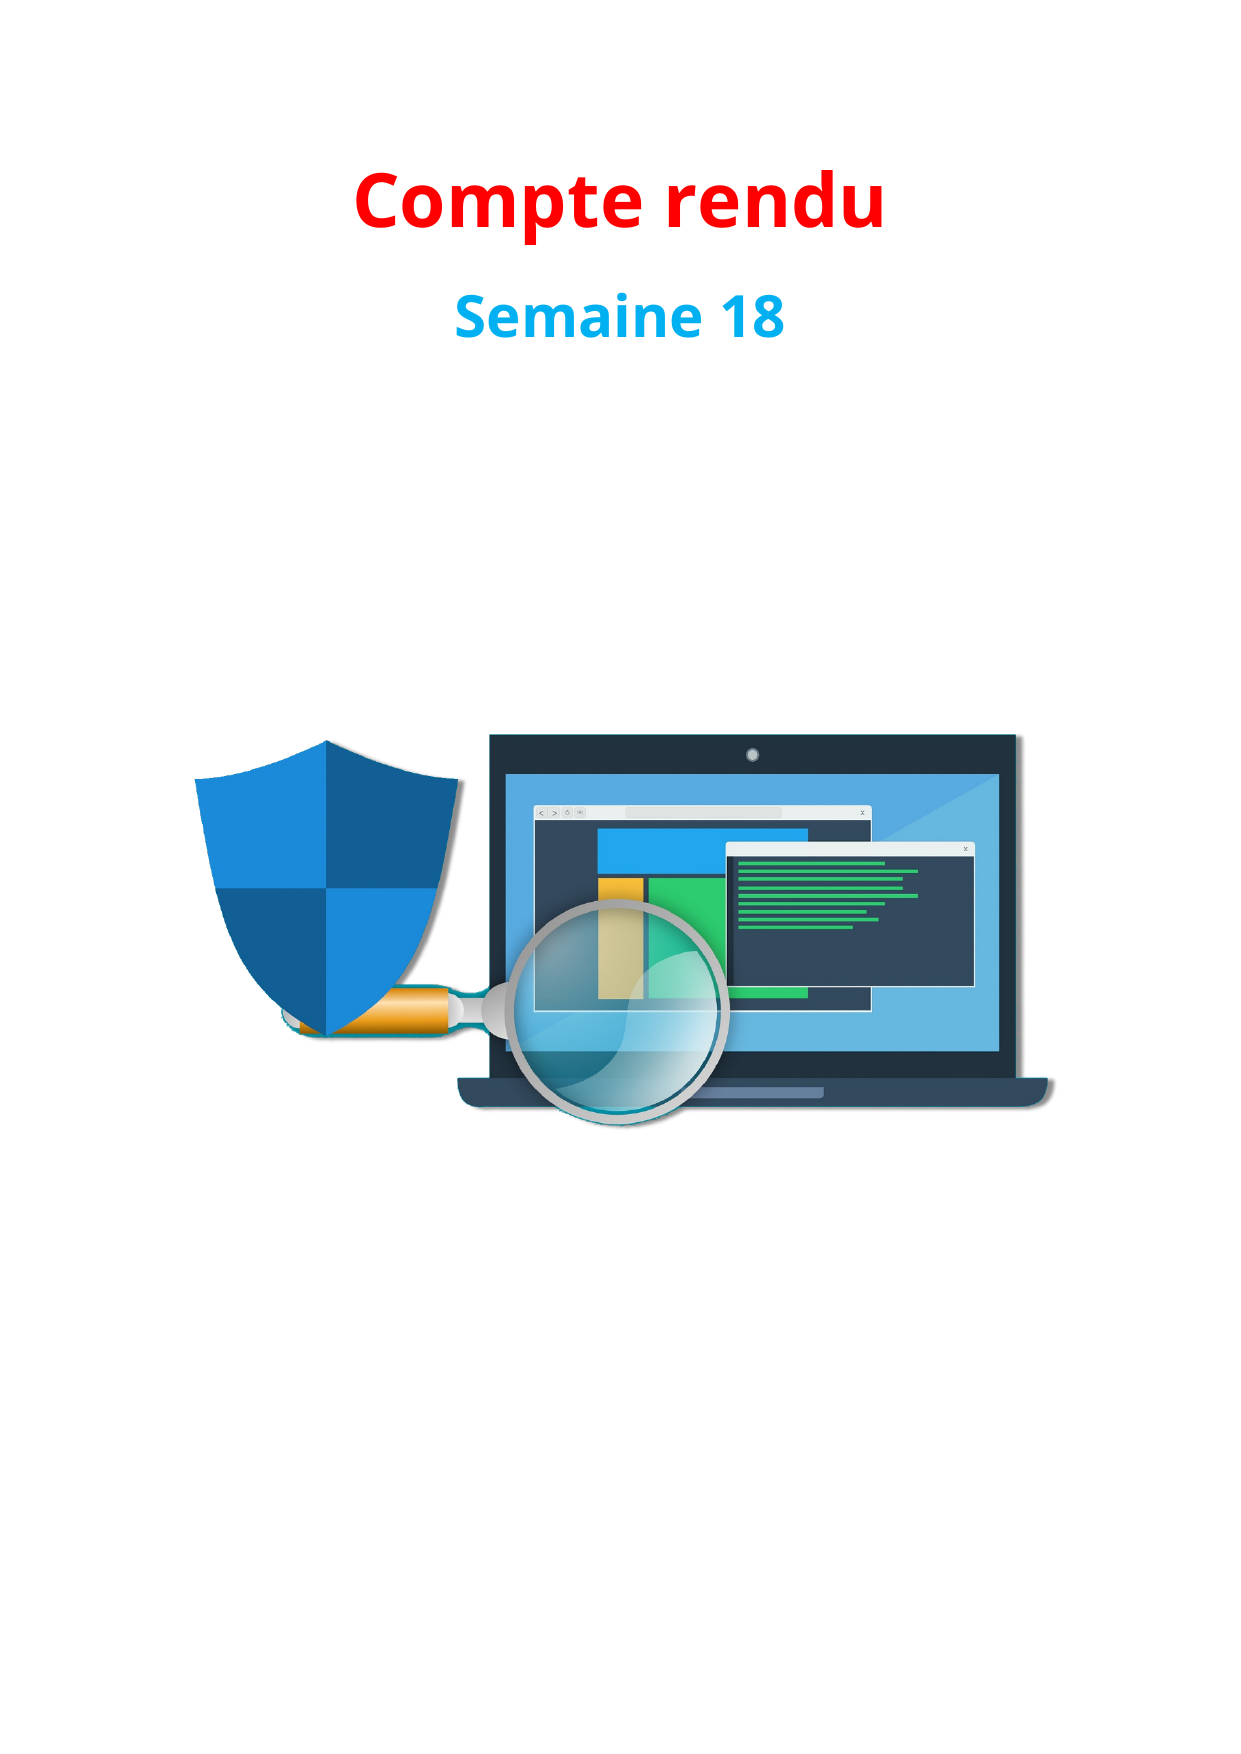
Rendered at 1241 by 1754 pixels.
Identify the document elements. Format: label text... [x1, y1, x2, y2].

picture [147, 617, 1093, 1165]
text Compte rendu [148, 148, 1093, 250]
text Semaine 18 [148, 274, 1093, 354]
